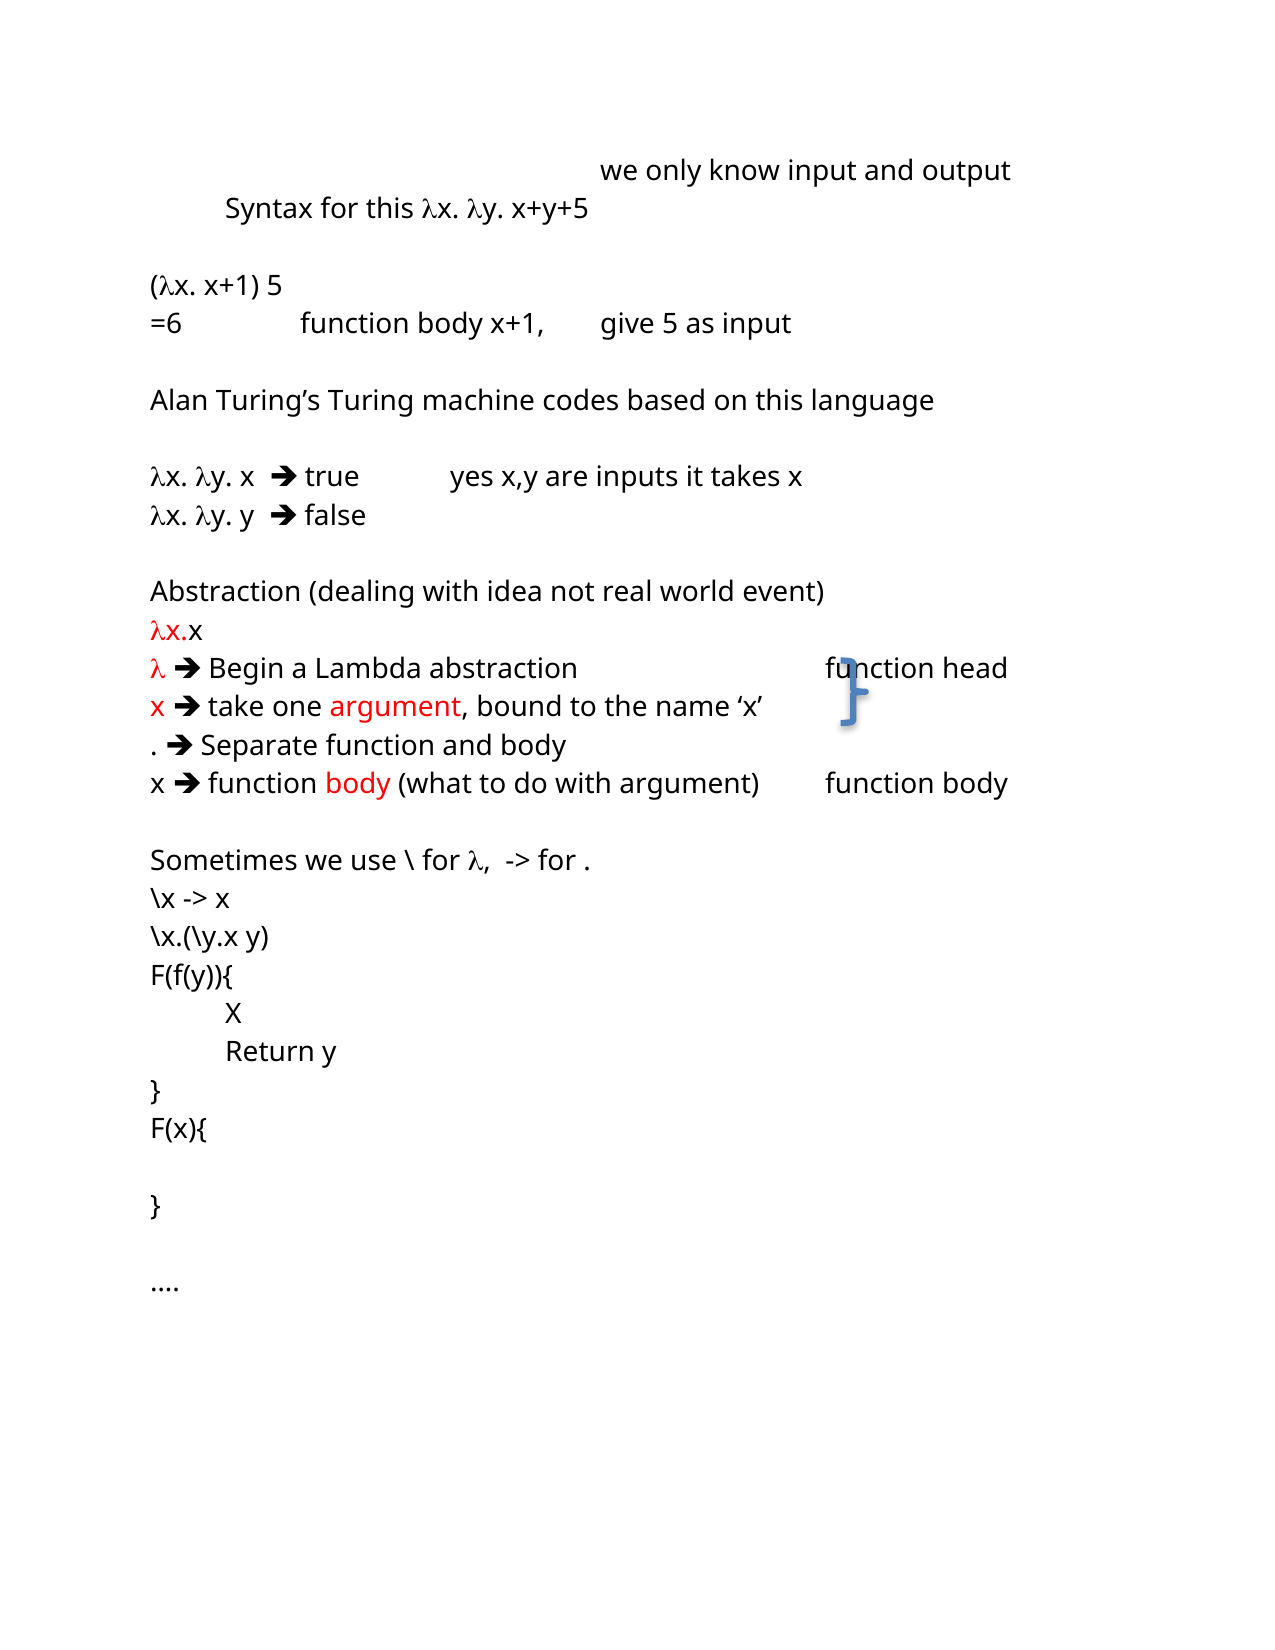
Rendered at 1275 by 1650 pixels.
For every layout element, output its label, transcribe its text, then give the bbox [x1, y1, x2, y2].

text …. [150, 1262, 1125, 1300]
text x.x [150, 610, 1125, 648]
text \x -> x [150, 878, 1125, 917]
text x. y. y false [150, 495, 1125, 533]
text x take one argument, bound to the name ‘x’ [150, 687, 845, 725]
text x function body (what to do with argument) function body [150, 763, 1125, 802]
text Begin a Lambda abstraction function head [150, 648, 1125, 687]
text x take one argument, bound to the name ‘x’ [861, 687, 1125, 725]
text \x.(\y.x y) [150, 917, 1125, 955]
text x. y. x true yes x,y are inputs it takes x [150, 457, 1125, 495]
text . Separate function and body [150, 725, 1125, 763]
text we only know input and output [150, 150, 1125, 188]
text Syntax for this x. y. x+y+5 [150, 188, 1125, 227]
text } [150, 1185, 1125, 1223]
text Alan Turing’s Turing machine codes based on this language [150, 380, 1125, 418]
text =6 function body x+1, give 5 as input [150, 303, 1125, 342]
text X [150, 993, 1125, 1032]
text Return y [150, 1032, 1125, 1070]
text F(f(y)){ [150, 955, 1125, 993]
text F(x){ [150, 1108, 1125, 1147]
text Abstraction (dealing with idea not real world event) [150, 572, 1125, 610]
text (x. x+1) 5 [150, 265, 1125, 303]
text } [150, 1070, 1125, 1108]
text Sometimes we use \ for , -> for . [150, 840, 1125, 878]
